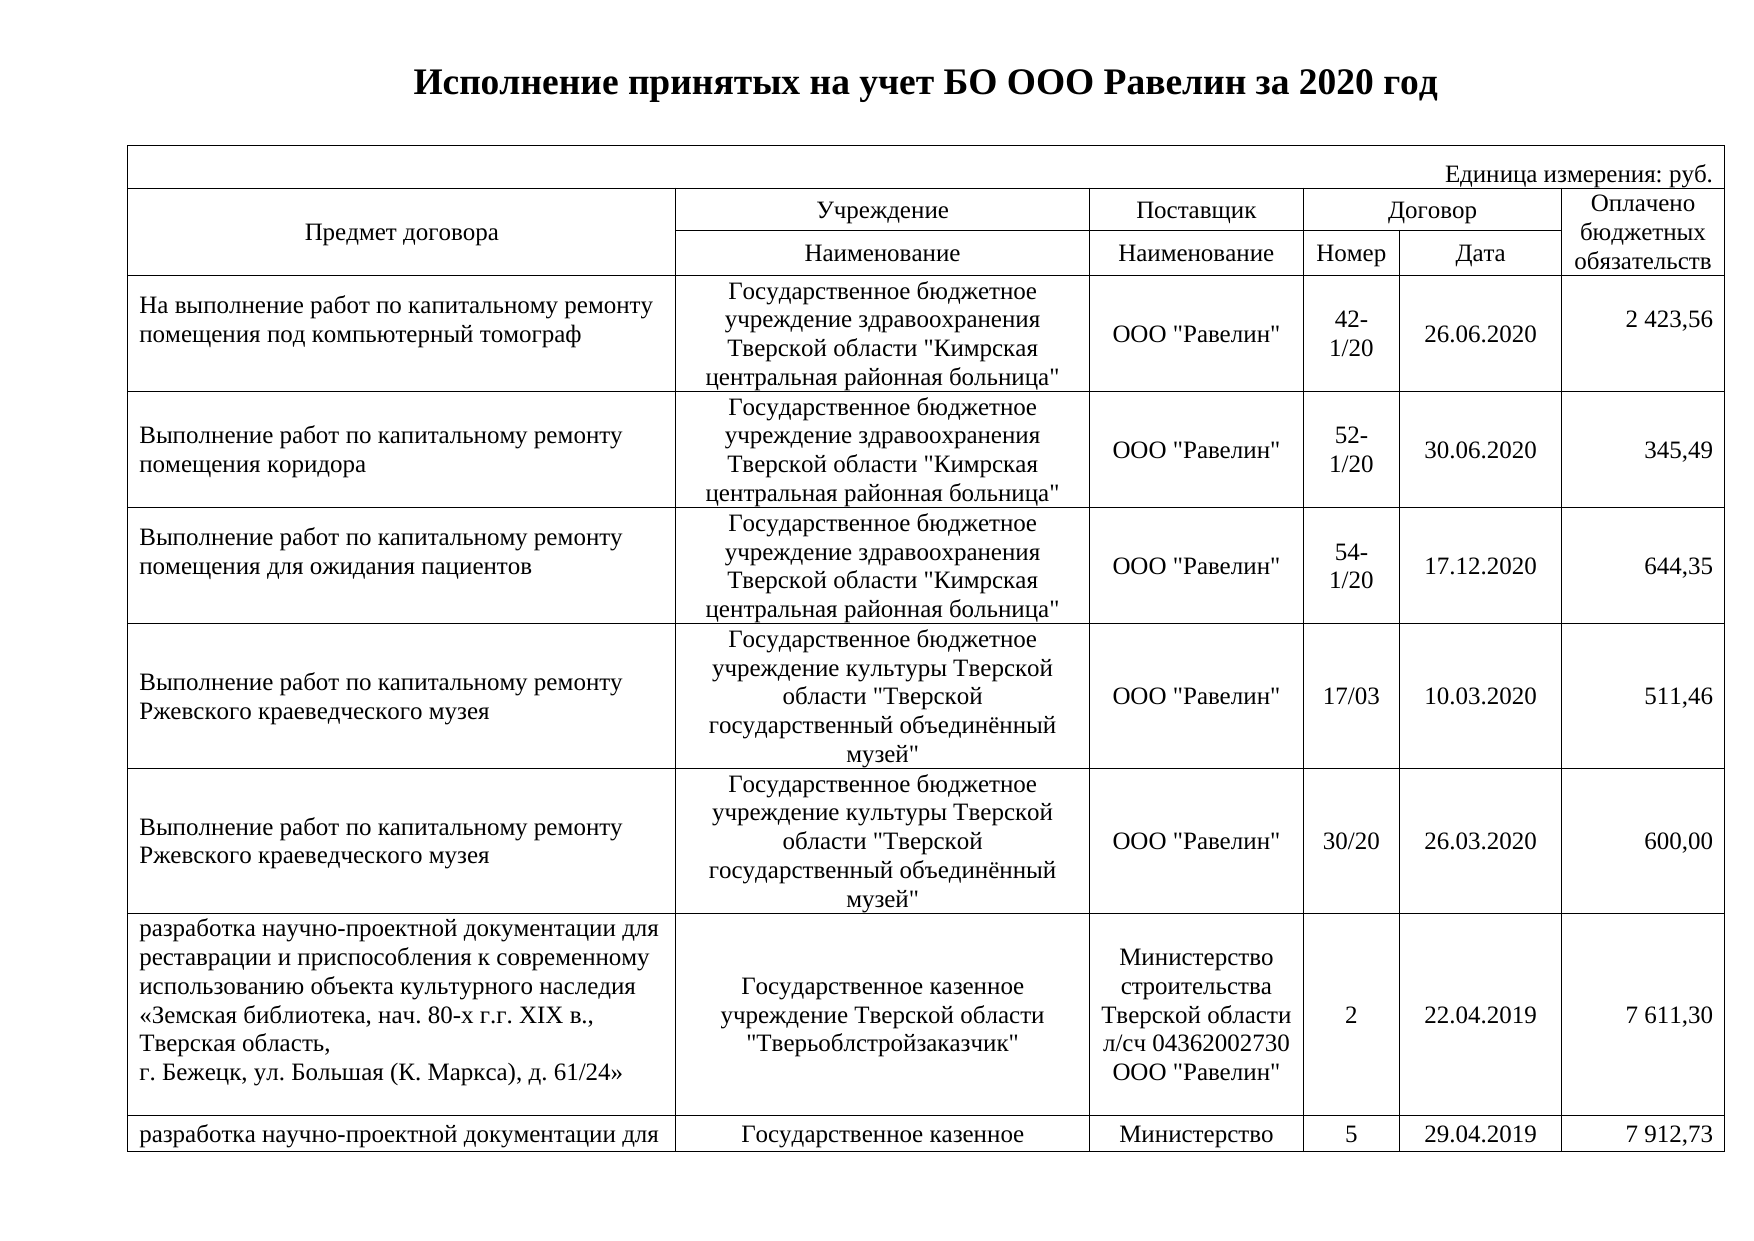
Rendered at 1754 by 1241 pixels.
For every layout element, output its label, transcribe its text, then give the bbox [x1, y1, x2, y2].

table_cell 54-1/20 [1304, 508, 1399, 623]
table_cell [1090, 1116, 1303, 1151]
table_cell Дата [1400, 231, 1561, 275]
table_cell Государственное бюджетное учреждение здравоохранения Тверской области "Кимрская центральная районная больница" [676, 392, 1089, 507]
table_cell 17.12.2020 [1400, 508, 1561, 623]
table_cell Государственное бюджетное учреждение культуры Тверской области "Тверской государственный объединённый музей" [676, 769, 1089, 912]
table_cell 511,46 [1562, 624, 1724, 768]
table_cell 26.03.2020 [1400, 769, 1561, 912]
table_cell 29.04.2019 [1400, 1116, 1561, 1151]
table_cell 2 [1304, 914, 1399, 1115]
table_cell ООО "Равелин" [1090, 508, 1303, 623]
table_cell разработка научно-проектной документации для реставрации и приспособления к современному использованию объекта культурного наследия «Земская библиотека, нач. 80-х г.г. XIX в., Тверская область, г. Бежецк, ул. Большая (К. Маркса), д. 61/24» [128, 914, 675, 1115]
table_cell 644,35 [1562, 508, 1724, 623]
table_cell 5 [1304, 1116, 1399, 1151]
table_header Исполнение принятых на учет БО ООО Равелин за 2020 год [128, 59, 1724, 145]
table_cell Выполнение работ по капитальному ремонту помещения для ожидания пациентов [128, 508, 675, 623]
table_cell ООО "Равелин" [1090, 769, 1303, 912]
table_cell 2 423,56 [1562, 276, 1724, 391]
table_cell Государственное бюджетное учреждение культуры Тверской области "Тверской государственный объединённый музей" [676, 624, 1089, 768]
table_cell Единица измерения: руб. [128, 146, 1724, 187]
table_cell Договор [1304, 189, 1561, 230]
table_cell Поставщик [1090, 189, 1303, 230]
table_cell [676, 1116, 1089, 1151]
table_cell 345,49 [1562, 392, 1724, 507]
table_cell Выполнение работ по капитальному ремонту помещения коридора [128, 392, 675, 507]
table_cell 22.04.2019 [1400, 914, 1561, 1115]
table_cell Наименование [676, 231, 1089, 275]
table_cell ООО "Равелин" [1090, 624, 1303, 768]
table_cell 26.06.2020 [1400, 276, 1561, 391]
table_cell Выполнение работ по капитальному ремонту Ржевского краеведческого музея [128, 624, 675, 768]
table_cell На выполнение работ по капитальному ремонту помещения под компьютерный томограф [128, 276, 675, 391]
table_cell 600,00 [1562, 769, 1724, 912]
table_cell 10.03.2020 [1400, 624, 1561, 768]
table_cell 7 611,30 [1562, 914, 1724, 1115]
table_cell Наименование [1090, 231, 1303, 275]
table_cell Государственное казенное учреждение Тверской области "Тверьоблстройзаказчик" [676, 914, 1089, 1115]
table_cell Государственное бюджетное учреждение здравоохранения Тверской области "Кимрская центральная районная больница" [676, 508, 1089, 623]
table_cell Государственное бюджетное учреждение здравоохранения Тверской области "Кимрская центральная районная больница" [676, 276, 1089, 391]
table_cell 7 912,73 [1562, 1116, 1724, 1151]
table_cell ООО "Равелин" [1090, 276, 1303, 391]
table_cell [128, 1116, 675, 1151]
table_cell 17/03 [1304, 624, 1399, 768]
table_cell 30/20 [1304, 769, 1399, 912]
table_cell Выполнение работ по капитальному ремонту Ржевского краеведческого музея [128, 769, 675, 912]
table_cell 42-1/20 [1304, 276, 1399, 391]
table_cell ООО "Равелин" [1090, 392, 1303, 507]
table_cell Учреждение [676, 189, 1089, 230]
table_cell 30.06.2020 [1400, 392, 1561, 507]
table_cell Оплачено бюджетных обязательств [1562, 189, 1724, 275]
table_cell 52-1/20 [1304, 392, 1399, 507]
table_cell Предмет договора [128, 189, 675, 275]
table_cell Номер [1304, 231, 1399, 275]
table_cell Министерство строительства Тверской области л/сч 04362002730 ООО "Равелин" [1090, 914, 1303, 1115]
